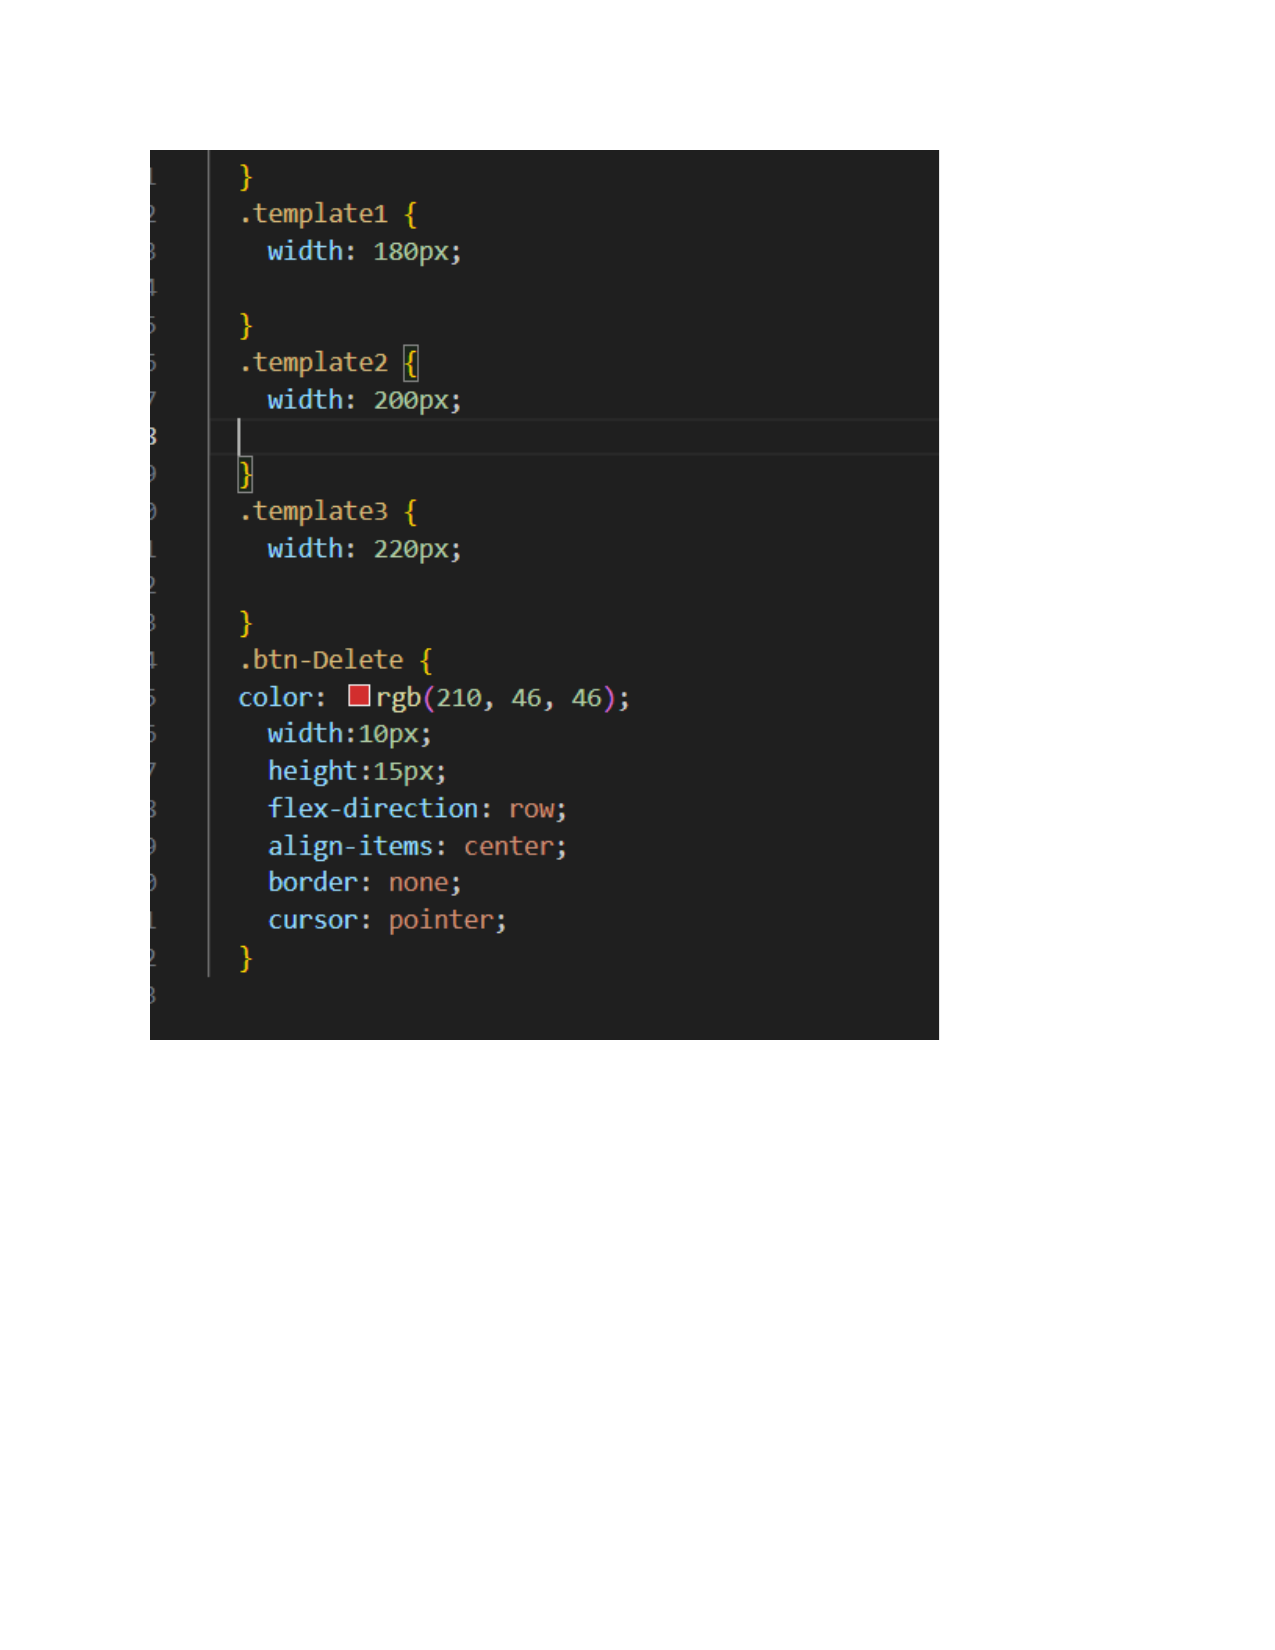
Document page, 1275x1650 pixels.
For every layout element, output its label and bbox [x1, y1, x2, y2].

picture [150, 150, 940, 1040]
